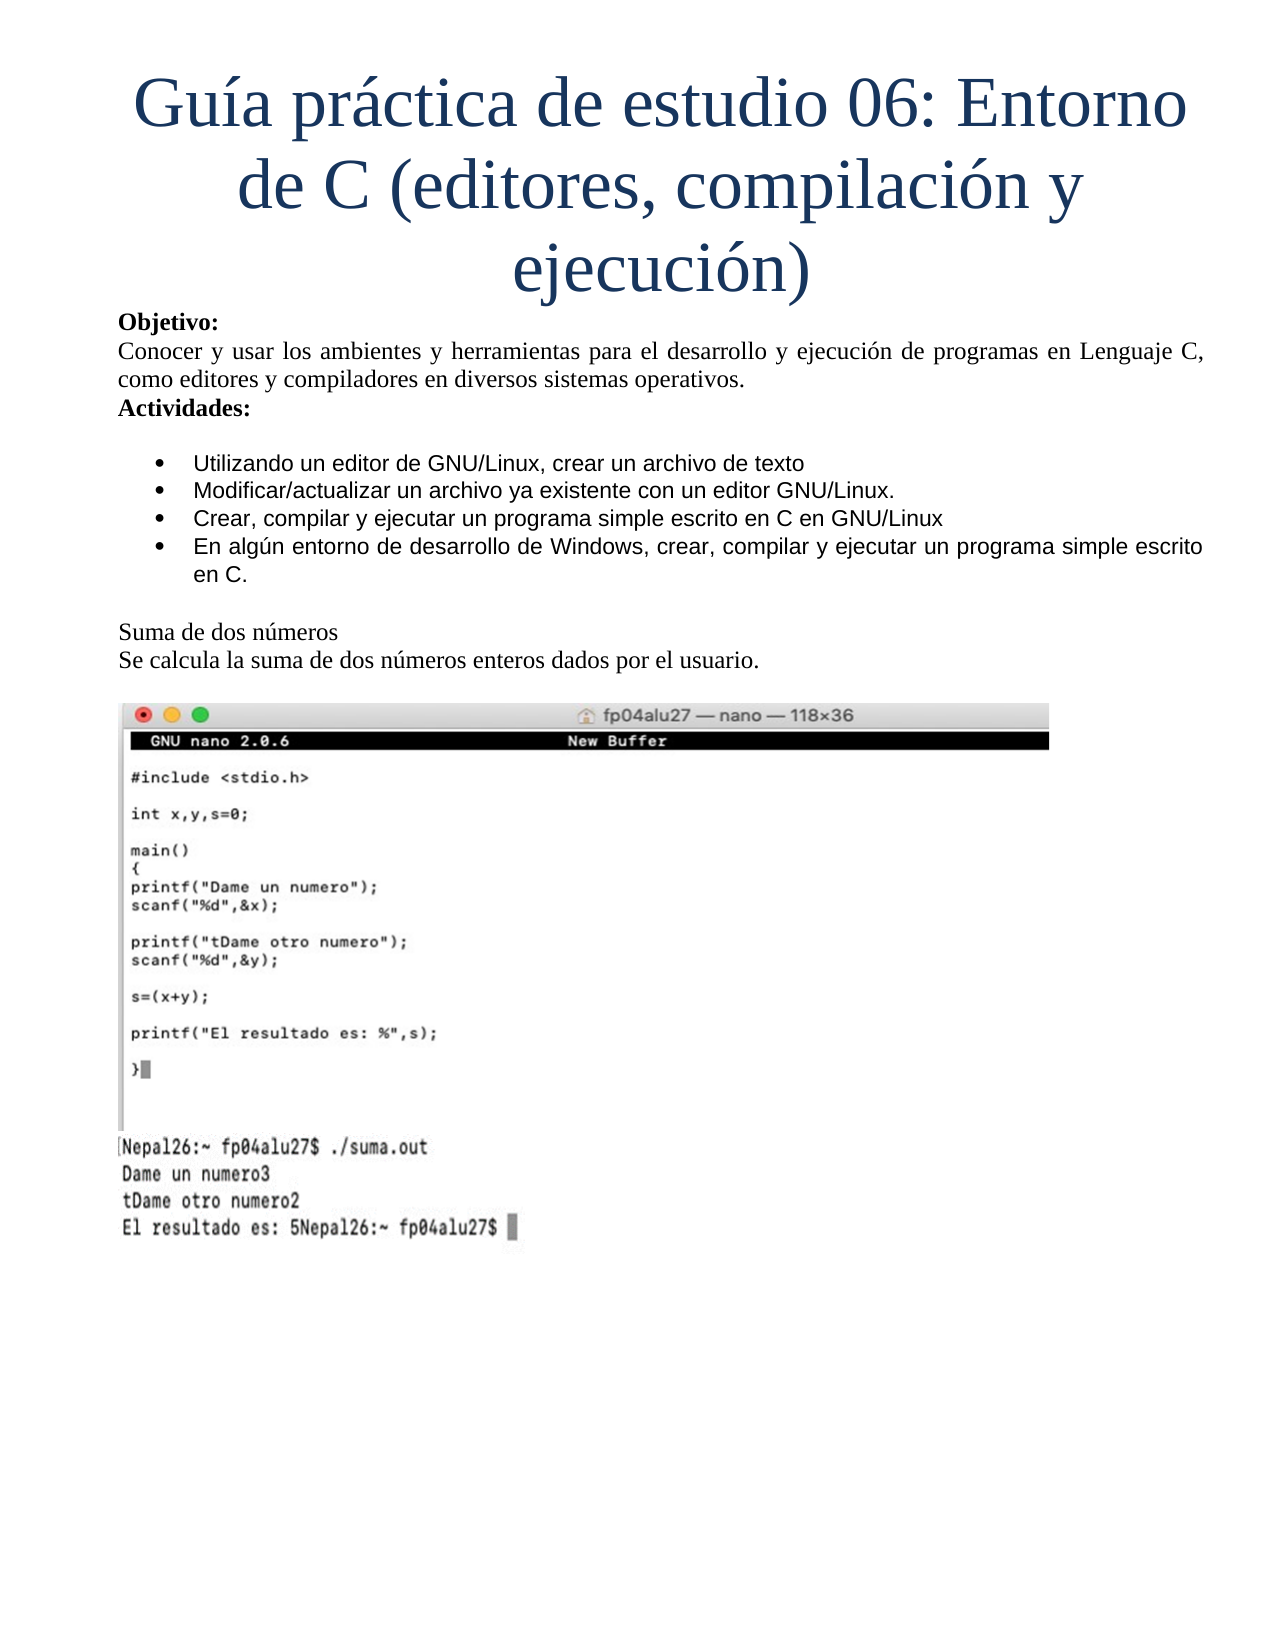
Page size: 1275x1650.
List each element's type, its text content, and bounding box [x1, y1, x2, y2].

list Crear, compilar y ejecutar un programa simple escrito en C en GNU/Linux [156, 505, 1205, 531]
text Guía práctica de estudio 06: Entorno de C (editores, compilación y ejecución) [118, 59, 1205, 307]
text Suma de dos números [118, 617, 1205, 646]
picture [118, 703, 1050, 1273]
list Modificar/actualizar un archivo ya existente con un editor GNU/Linux. [156, 477, 1205, 504]
list En algún entorno de desarrollo de Windows, crear, compilar y ejecutar un programa simple escrito en C. [156, 533, 1205, 587]
text Se calcula la suma de dos números enteros dados por el usuario. [118, 646, 1205, 674]
list Utilizando un editor de GNU/Linux, crear un archivo de texto [156, 450, 1205, 476]
text Conocer y usar los ambientes y herramientas para el desarrollo y ejecución de programas en Lenguaje C, como editores y compiladores en diversos sistemas operativos. [118, 336, 1205, 393]
text Objetivo: [118, 307, 1205, 336]
text Actividades: [118, 393, 1205, 422]
